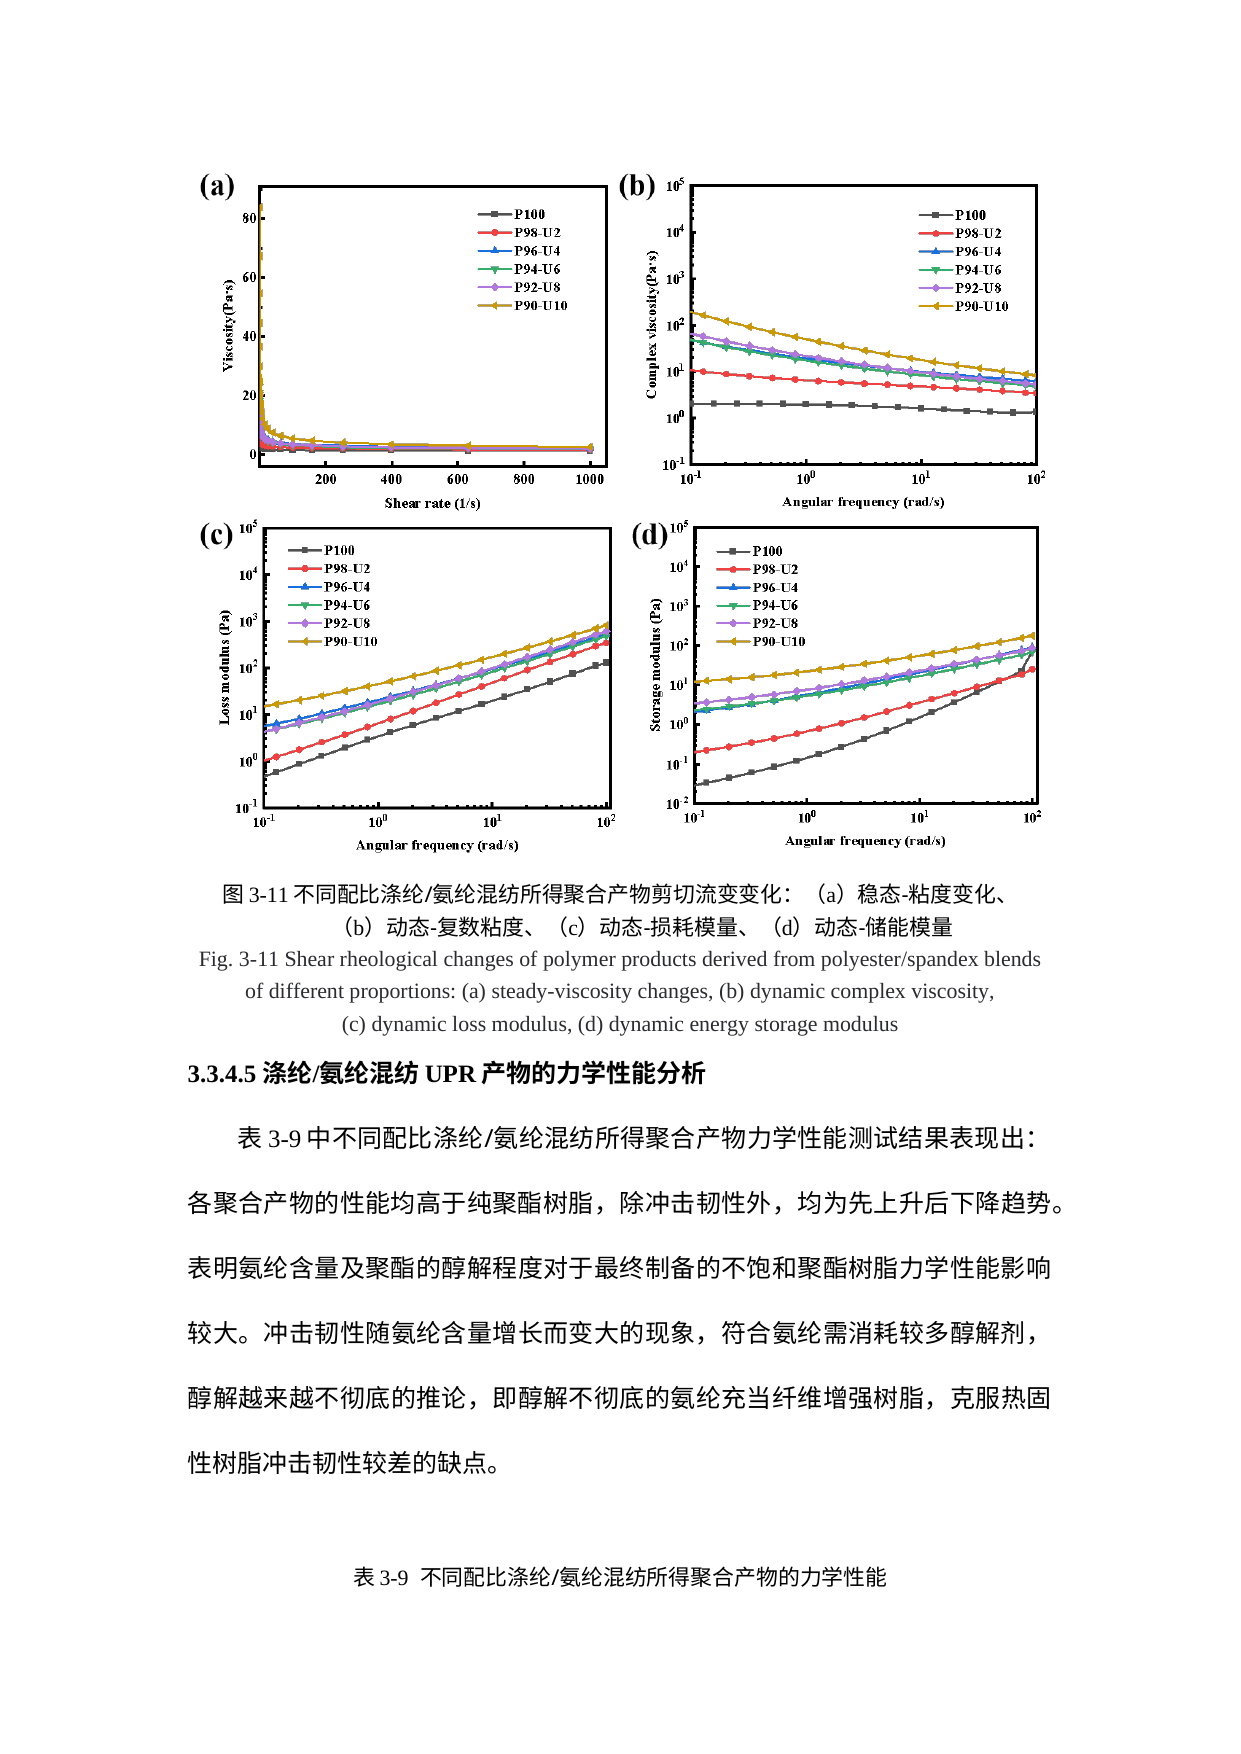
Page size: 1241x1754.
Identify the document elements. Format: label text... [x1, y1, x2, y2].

text (c) dynamic loss modulus, (d) dynamic energy storage modulus [187, 1007, 1053, 1039]
text （b）动态-复数粘度、（c）动态-损耗模量、（d）动态-储能模量 [187, 909, 1053, 942]
text Fig. 3-11 Shear rheological changes of polymer products derived from polyester/spandex blends of different proportions: (a) steady-viscosity changes, (b) dynamic complex viscosity, [187, 942, 1053, 1007]
text 3.3.4.5 涤纶/氨纶混纺UPR产物的力学性能分析 [187, 1039, 1053, 1104]
picture [187, 162, 1058, 860]
text 图3-11不同配比涤纶/氨纶混纺所得聚合产物剪切流变变化：（a）稳态-粘度变化、 [187, 877, 1053, 909]
text 表3-9 不同配比涤纶/氨纶混纺所得聚合产物的力学性能 [187, 1559, 1053, 1592]
text 表3-9中不同配比涤纶/氨纶混纺所得聚合产物力学性能测试结果表现出：各聚合产物的性能均高于纯聚酯树脂，除冲击韧性外，均为先上升后下降趋势。表明氨纶含量及聚酯的醇解程度对于最终制备的不饱和聚酯树脂力学性能影响较大。冲击韧性随氨纶含量增长而变大的现象，符合氨纶需消耗较多醇解剂，醇解越来越不彻底的推论，即醇解不彻底的氨纶充当纤维增强树脂，克服热固性树脂冲击韧性较差的缺点。 [187, 1104, 1053, 1494]
